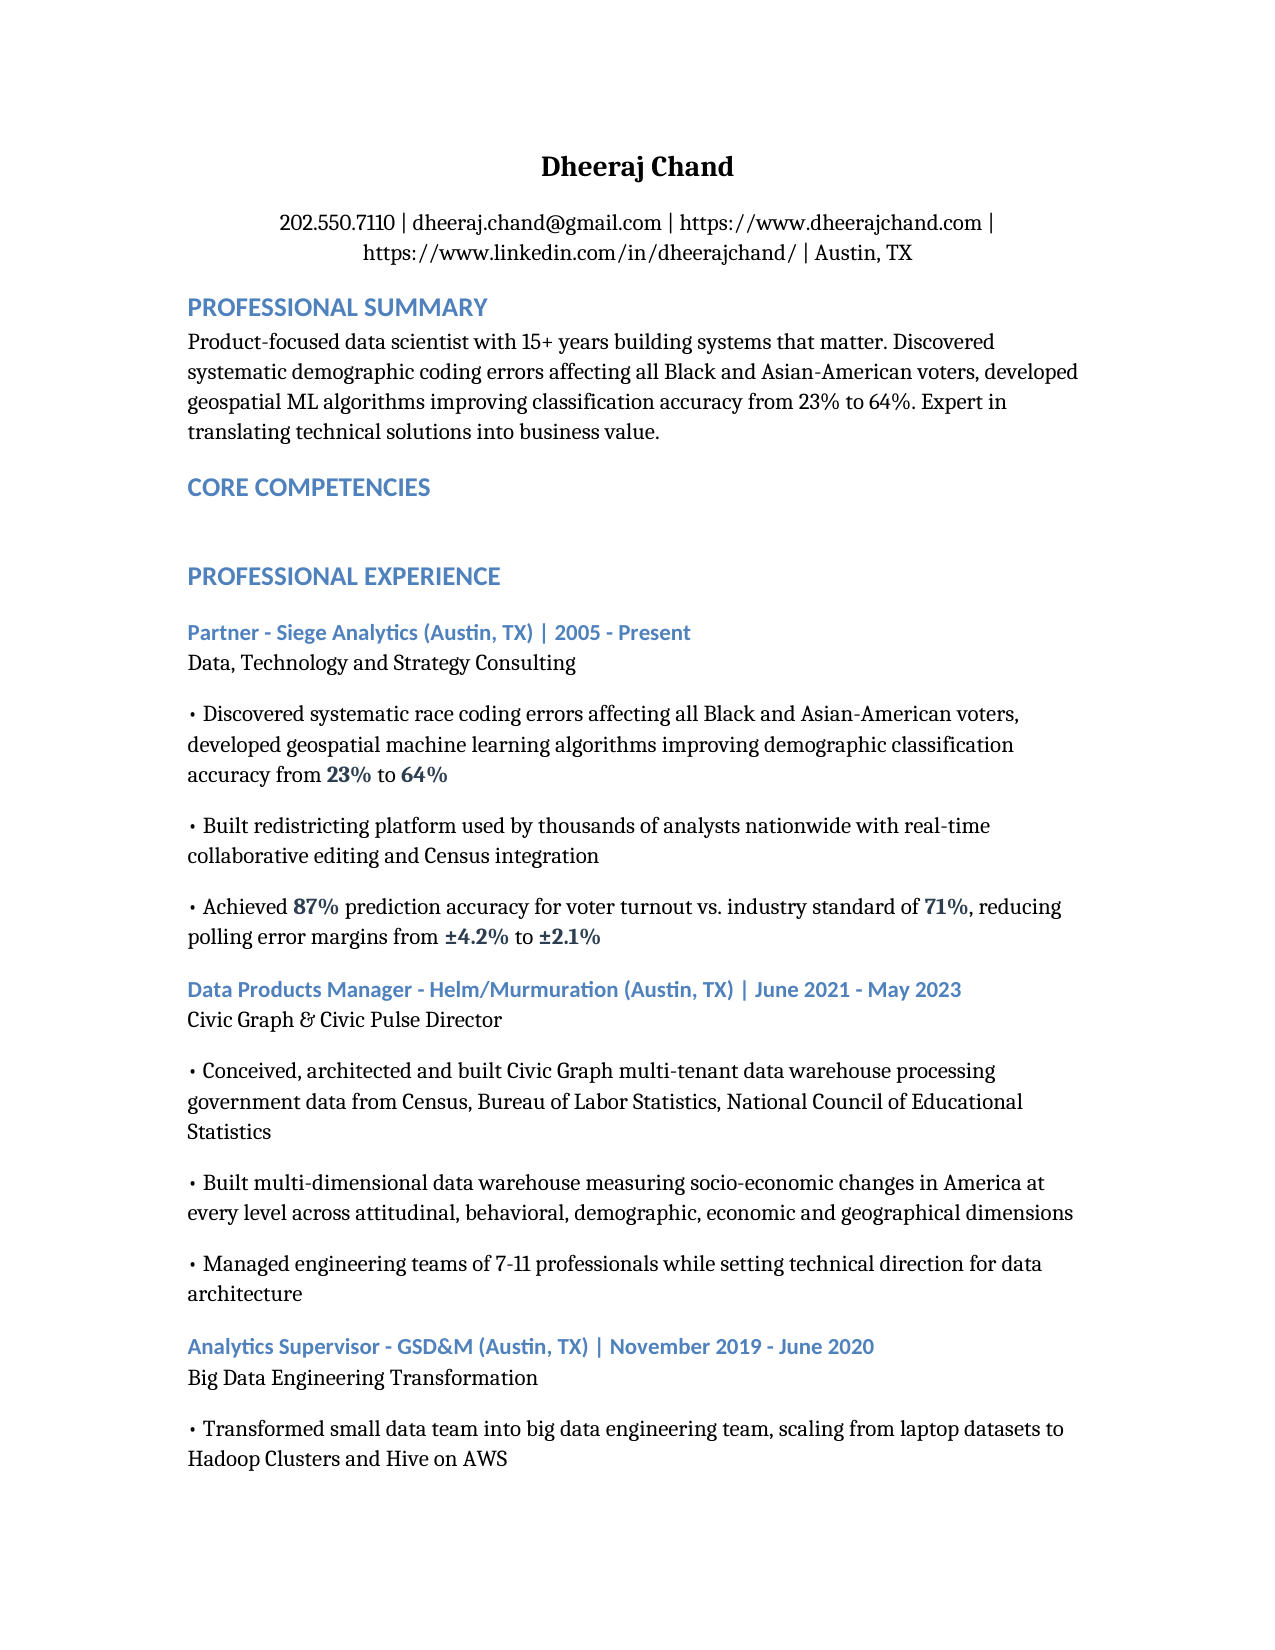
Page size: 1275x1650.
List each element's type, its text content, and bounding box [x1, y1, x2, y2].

text Data, Technology and Strategy Consulting [187, 650, 1087, 676]
text Dheeraj Chand [187, 150, 1087, 183]
text Civic Graph & Civic Pulse Director [187, 1007, 1087, 1034]
text • Achieved 87% prediction accuracy for voter turnout vs. industry standard of 71%, reducing polling error margins from ±4.2% to ±2.1% [187, 894, 1087, 950]
text • Conceived, architected and built Civic Graph multi-tenant data warehouse processing government data from Census, Bureau of Labor Statistics, National Council of Educational Statistics [187, 1058, 1087, 1145]
subtitle Data Products Manager - Helm/Murmuration (Austin, TX) | June 2021 - May 2023 [187, 975, 1087, 1003]
text 202.550.7110 | dheeraj.chand@gmail.com | https://www.dheerajchand.com | https://www.linkedin.com/in/dheerajchand/ | Austin, TX [187, 209, 1087, 266]
subtitle PROFESSIONAL EXPERIENCE [187, 559, 1087, 592]
text Product-focused data scientist with 15+ years building systems that matter. Discovered systematic demographic coding errors affecting all Black and Asian-American voters, developed geospatial ML algorithms improving classification accuracy from 23% to 64%. Expert in translating technical solutions into business value. [187, 328, 1087, 446]
subtitle CORE COMPETENCIES [187, 470, 1087, 503]
text • Managed engineering teams of 7-11 professionals while setting technical direction for data architecture [187, 1251, 1087, 1308]
text • Built redistricting platform used by thousands of analysts nationwide with real-time collaborative editing and Census integration [187, 813, 1087, 869]
text • Discovered systematic race coding errors affecting all Black and Asian-American voters, developed geospatial machine learning algorithms improving demographic classification accuracy from 23% to 64% [187, 701, 1087, 788]
text • Transformed small data team into big data engineering team, scaling from laptop datasets to Hadoop Clusters and Hive on AWS [187, 1416, 1087, 1472]
subtitle Partner - Siege Analytics (Austin, TX) | 2005 - Present [187, 618, 1087, 646]
text Big Data Engineering Transformation [187, 1364, 1087, 1391]
subtitle Analytics Supervisor - GSD&M (Austin, TX) | November 2019 - June 2020 [187, 1332, 1087, 1360]
text • Built multi-dimensional data warehouse measuring socio-economic changes in America at every level across attitudinal, behavioral, demographic, economic and geographical dimensions [187, 1170, 1087, 1226]
subtitle PROFESSIONAL SUMMARY [187, 291, 1087, 324]
